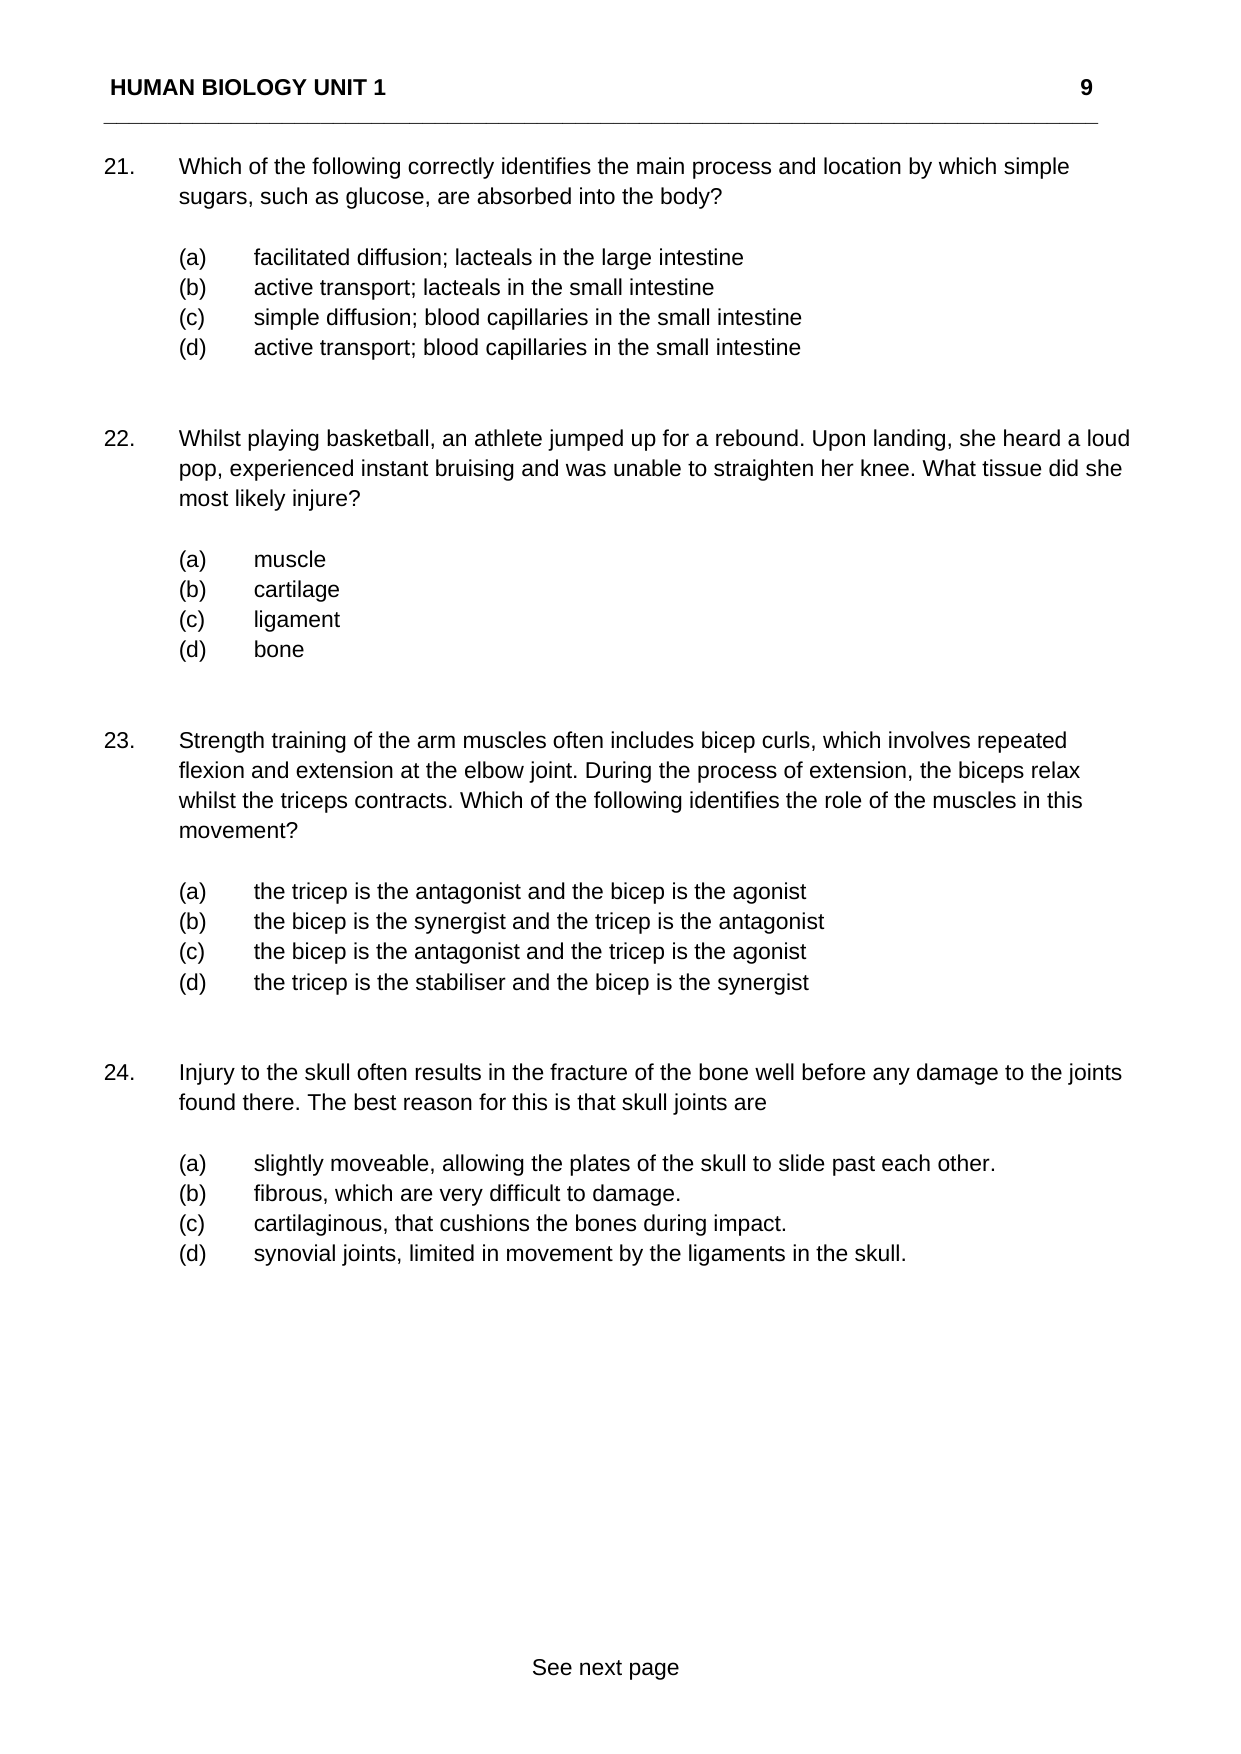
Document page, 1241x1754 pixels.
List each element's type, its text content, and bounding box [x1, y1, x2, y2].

list muscle [178, 546, 1137, 572]
list the tricep is the antagonist and the bicep is the agonist [178, 878, 1137, 904]
list the bicep is the synergist and the tricep is the antagonist [178, 908, 1137, 934]
text 21. Which of the following correctly identifies the main process and location by which simple sugars, such as glucose, are absorbed into the body? [103, 153, 1137, 209]
text 23. Strength training of the arm muscles often includes bicep curls, which involves repeated flexion and extension at the elbow joint. During the process of extension, the biceps relax whilst the triceps contracts. Which of the following identifies the role of the muscles in this movement? [103, 727, 1137, 844]
list slightly moveable, allowing the plates of the skull to slide past each other. [178, 1150, 1137, 1176]
list active transport; lacteals in the small intestine [178, 274, 1137, 300]
list synovial joints, limited in movement by the ligaments in the skull. [178, 1240, 1137, 1267]
list the bicep is the antagonist and the tricep is the agonist [178, 938, 1137, 964]
list simple diffusion; blood capillaries in the small intestine [178, 304, 1137, 330]
text 22. Whilst playing basketball, an athlete jumped up for a rebound. Upon landing, she heard a loud pop, experienced instant bruising and was unable to straighten her knee. What tissue did she most likely injure? [103, 425, 1137, 511]
list active transport; blood capillaries in the small intestine [178, 334, 1137, 360]
list bone [178, 636, 1137, 662]
list the tricep is the stabiliser and the bicep is the synergist [178, 968, 1137, 995]
list fibrous, which are very difficult to damage. [178, 1180, 1137, 1206]
list cartilage [178, 576, 1137, 602]
text 24. Injury to the skull often results in the fracture of the bone well before any damage to the joints found there. The best reason for this is that skull joints are [103, 1059, 1137, 1116]
list facilitated diffusion; lacteals in the large intestine [178, 243, 1137, 270]
list ligament [178, 606, 1137, 632]
list cartilaginous, that cushions the bones during impact. [178, 1210, 1137, 1236]
